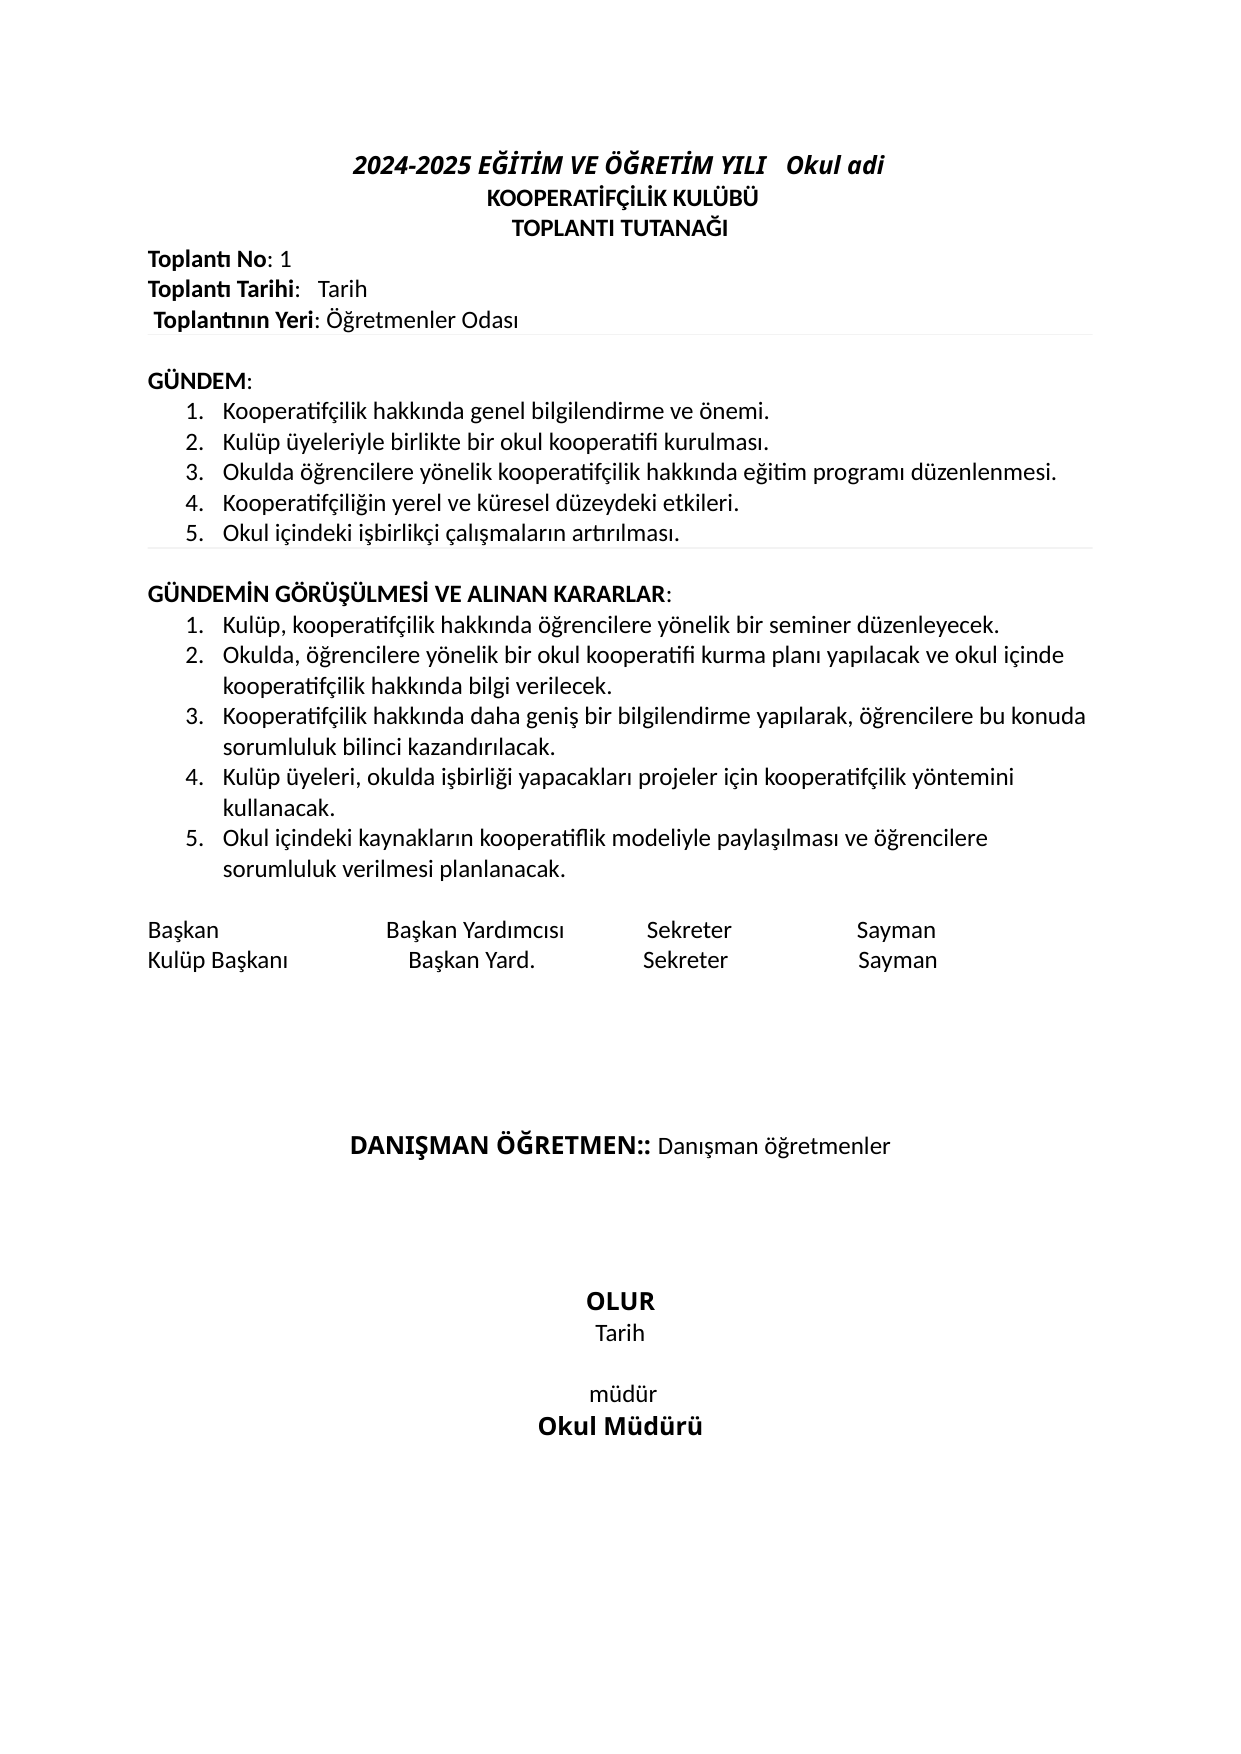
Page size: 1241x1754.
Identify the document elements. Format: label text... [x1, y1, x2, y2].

list Kooperatifçilik hakkında genel bilgilendirme ve önemi. [185, 395, 1093, 426]
text Toplantı No: 1 Toplantı Tarihi: Toplantının Yeri: Öğretmenler Odası [148, 243, 1093, 334]
text OLUR [148, 1283, 1093, 1317]
list Kulüp üyeleriyle birlikte bir okul kooperatifi kurulması. [185, 426, 1093, 456]
list Kooperatifçilik hakkında daha geniş bir bilgilendirme yapılarak, öğrencilere bu konuda sorumluluk bilinci kazandırılacak. [185, 701, 1093, 762]
text Okul Müdürü [148, 1409, 1093, 1443]
list Okulda öğrencilere yönelik kooperatifçilik hakkında eğitim programı düzenlenmesi. [185, 456, 1093, 487]
text DANIŞMAN ÖĞRETMEN:: [148, 1128, 1093, 1162]
list Kulüp üyeleri, okulda işbirliği yapacakları projeler için kooperatifçilik yöntemini kullanacak. [185, 762, 1093, 823]
text GÜNDEM: [148, 365, 1093, 395]
text Kulüp Başkanı Başkan Yard. Sekreter Sayman [148, 945, 1093, 975]
list Okul içindeki kaynakların kooperatiflik modeliyle paylaşılması ve öğrencilere sorumluluk verilmesi planlanacak. [185, 823, 1093, 884]
list Kooperatifçiliğin yerel ve küresel düzeydeki etkileri. [185, 487, 1093, 517]
list Okulda, öğrencilere yönelik bir okul kooperatifi kurma planı yapılacak ve okul içinde kooperatifçilik hakkında bilgi verilecek. [185, 639, 1093, 701]
list Okul içindeki işbirlikçi çalışmaların artırılması. [185, 517, 1093, 547]
text 2024-2025 EĞİTİM VE ÖĞRETİM YILI KOOPERATİFÇİLİK KULÜBÜ TOPLANTI TUTANAĞI [148, 148, 1093, 243]
text GÜNDEMİN GÖRÜŞÜLMESİ VE ALINAN KARARLAR: [148, 578, 1093, 609]
list Kulüp, kooperatifçilik hakkında öğrencilere yönelik bir seminer düzenleyecek. [185, 609, 1093, 639]
